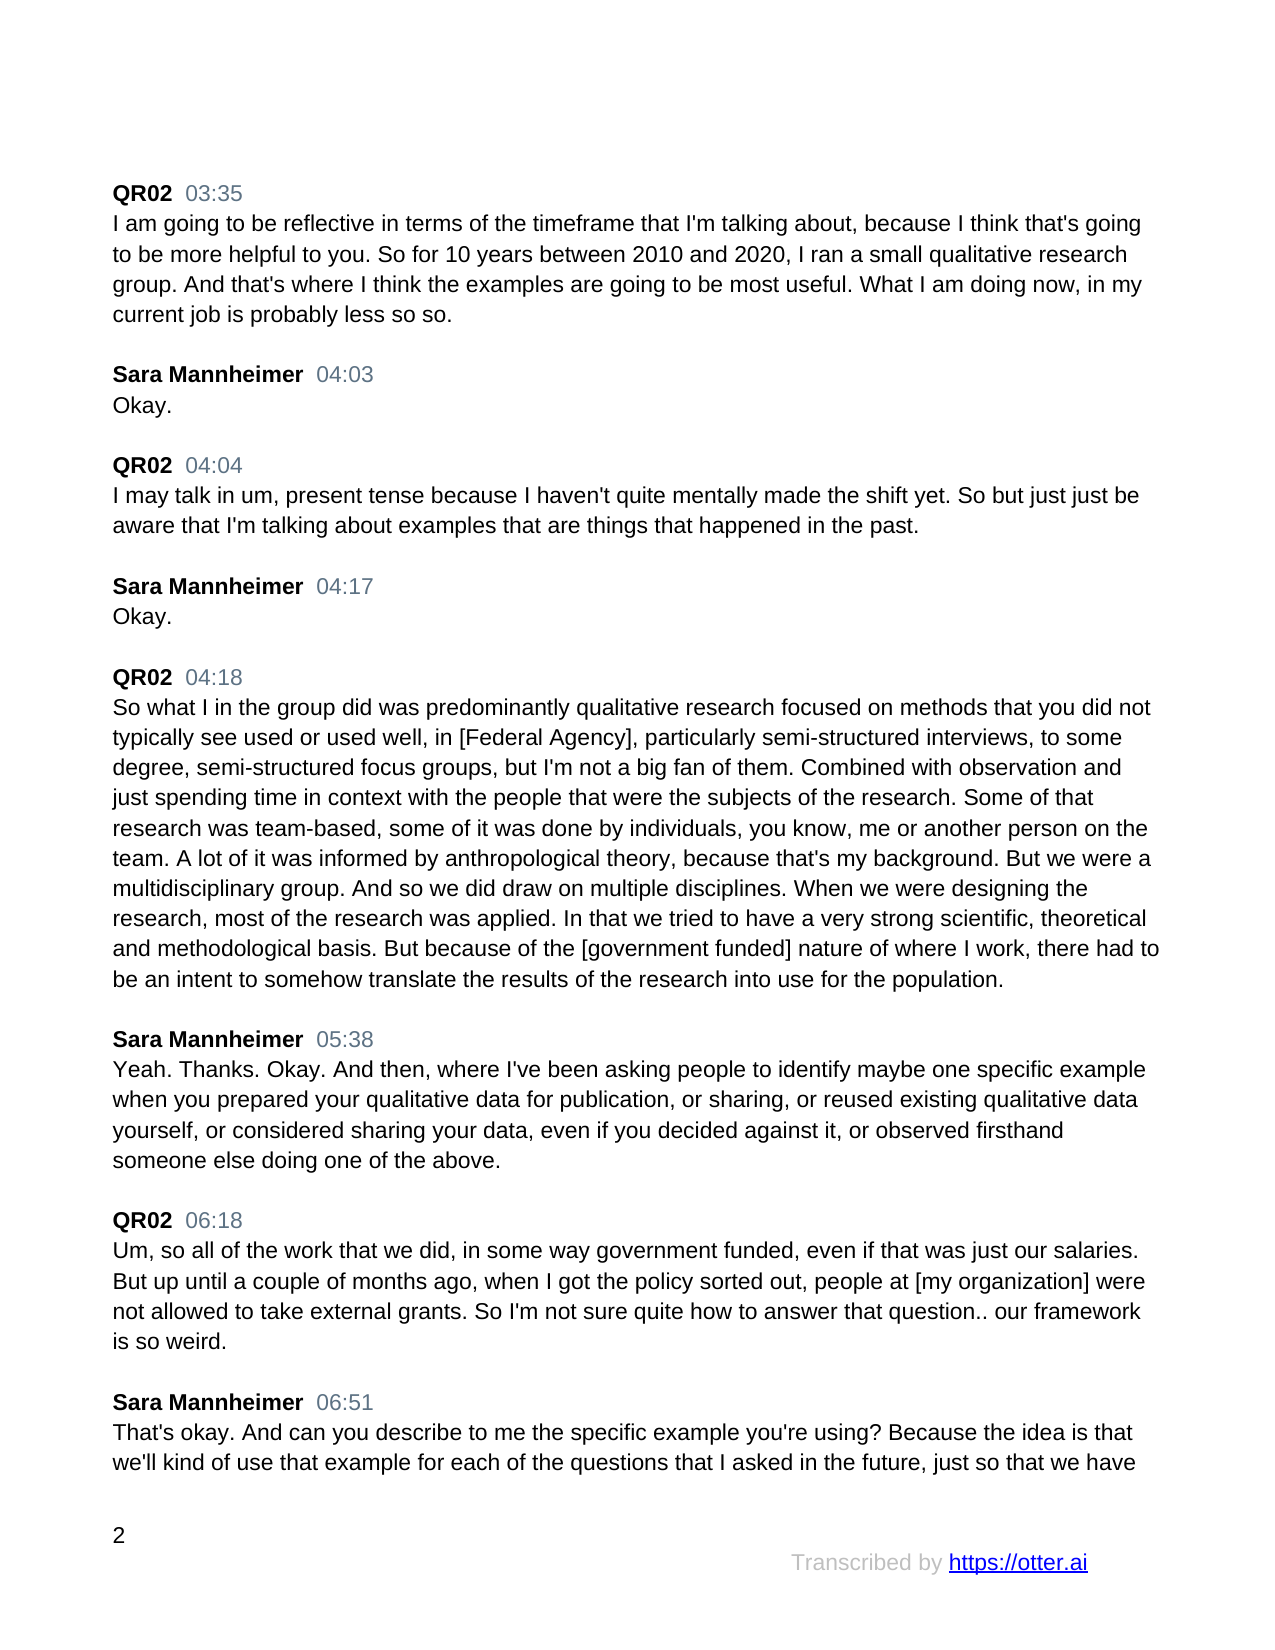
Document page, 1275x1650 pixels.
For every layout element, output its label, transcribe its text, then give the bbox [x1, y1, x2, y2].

text Sara Mannheimer 04:03 [112, 361, 1162, 388]
text Sara Mannheimer 06:51 [112, 1388, 1162, 1415]
text Sara Mannheimer 05:38 [112, 1026, 1162, 1052]
text QR02 06:18 [112, 1207, 1162, 1234]
text QR02 04:04 [112, 452, 1162, 478]
text QR02 04:18 [112, 663, 1162, 690]
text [112, 1419, 1162, 1475]
text Yeah. Thanks. Okay. And then, where I've been asking people to identify maybe one specific example when you prepared your qualitative data for publication, or sharing, or reused existing qualitative data yourself, or considered sharing your data, even if you decided against it, or observed firsthand someone else doing one of the above. [112, 1056, 1162, 1173]
text Okay. [112, 603, 1162, 629]
text Okay. [112, 392, 1162, 418]
text QR02 03:35 [112, 180, 1162, 207]
text Sara Mannheimer 04:17 [112, 573, 1162, 599]
text I may talk in um, present tense because I haven't quite mentally made the shift yet. So but just just be aware that I'm talking about examples that are things that happened in the past. [112, 482, 1162, 539]
text I am going to be reflective in terms of the timeframe that I'm talking about, because I think that's going to be more helpful to you. So for 10 years between 2010 and 2020, I ran a small qualitative research group. And that's where I think the examples are going to be most useful. What I am doing now, in my current job is probably less so so. [112, 210, 1162, 327]
text Um, so all of the work that we did, in some way government funded, even if that was just our salaries. But up until a couple of months ago, when I got the policy sorted out, people at [my organization] were not allowed to take external grants. So I'm not sure quite how to answer that question.. our framework is so weird. [112, 1237, 1162, 1354]
text So what I in the group did was predominantly qualitative research focused on methods that you did not typically see used or used well, in [Federal Agency], particularly semi-structured interviews, to some degree, semi-structured focus groups, but I'm not a big fan of them. Combined with observation and just spending time in context with the people that were the subjects of the research. Some of that research was team-based, some of it was done by individuals, you know, me or another person on the team. A lot of it was informed by anthropological theory, because that's my background. But we were a multidisciplinary group. And so we did draw on multiple disciplines. When we were designing the research, most of the research was applied. In that we tried to have a very strong scientific, theoretical and methodological basis. But because of the [government funded] nature of where I work, there had to be an intent to somehow translate the results of the research into use for the population. [112, 694, 1162, 992]
